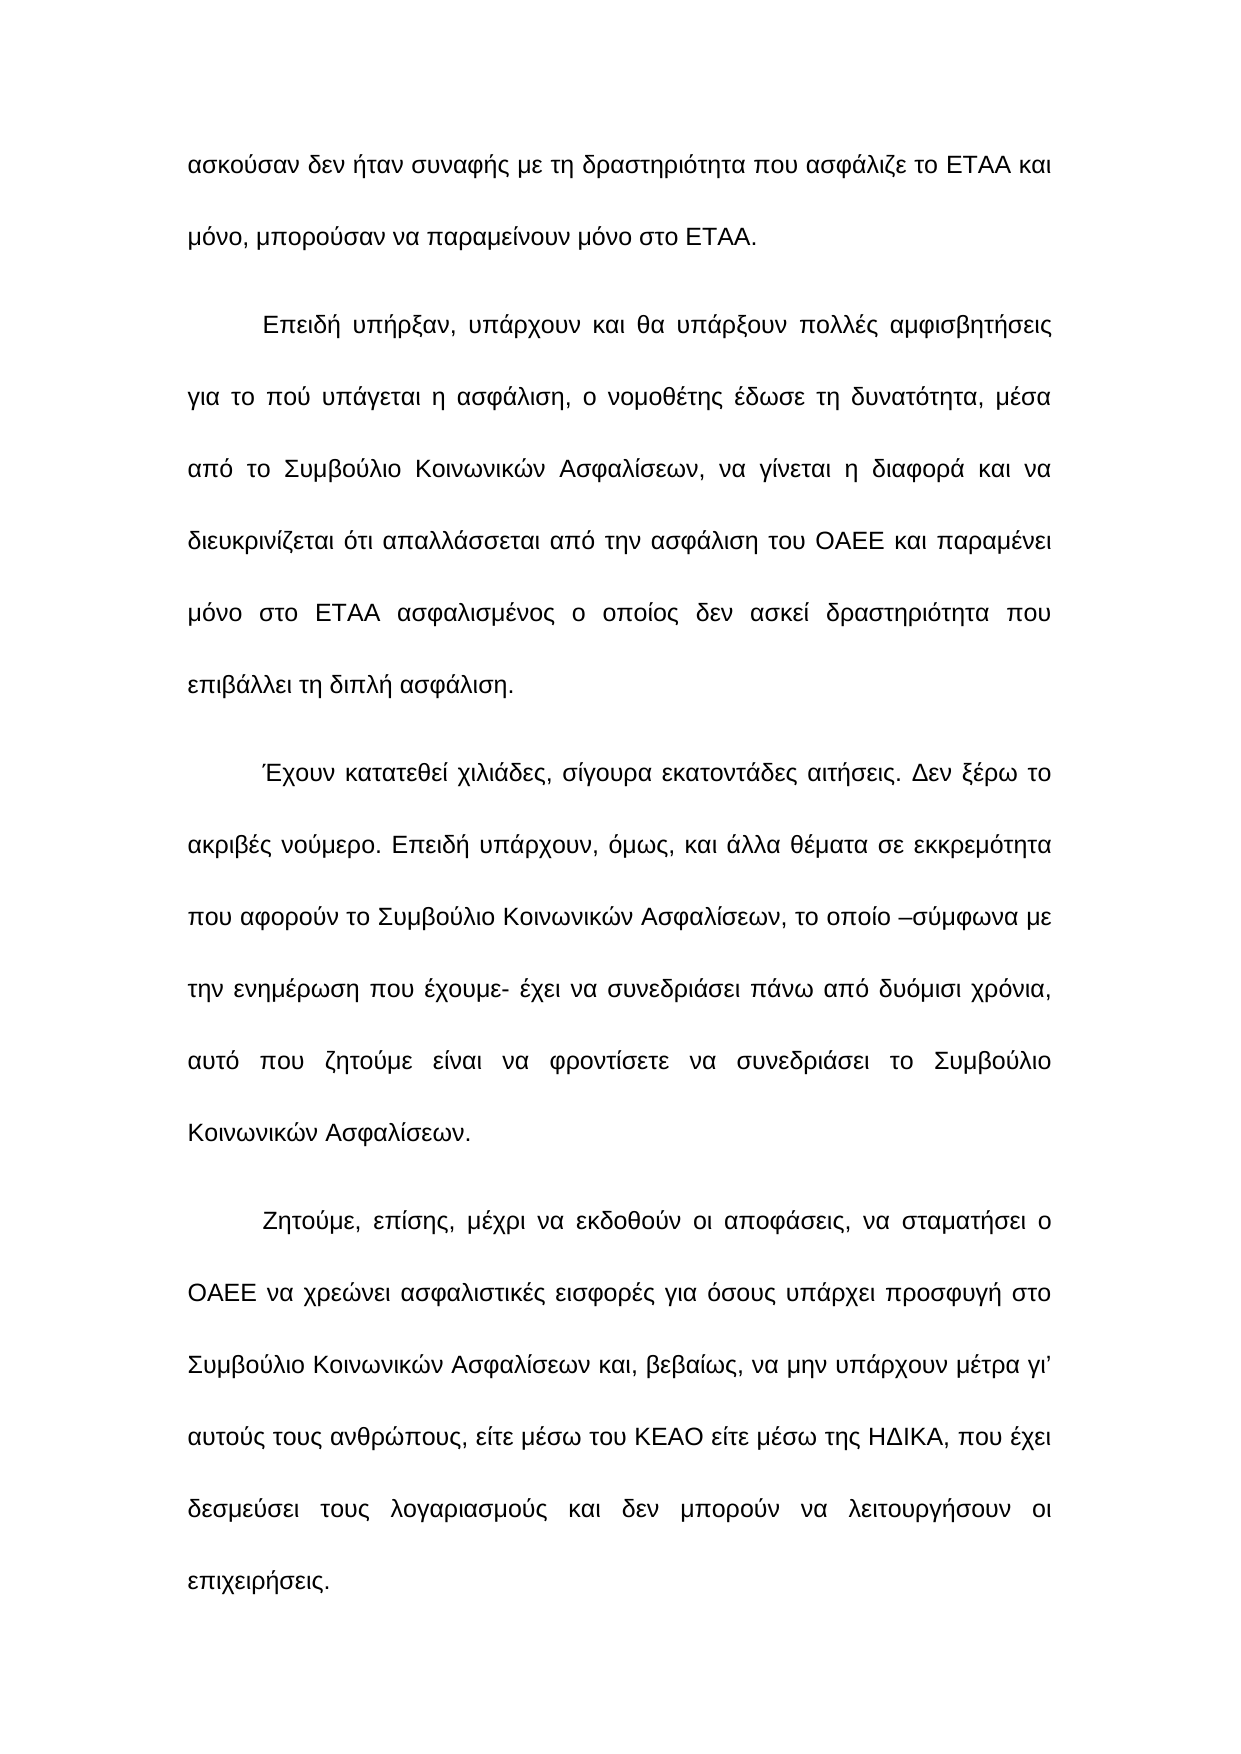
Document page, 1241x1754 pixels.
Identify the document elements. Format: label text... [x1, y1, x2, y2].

text Έχουν κατατεθεί χιλιάδες, σίγουρα εκατοντάδες αιτήσεις. Δεν ξέρω το ακριβές νούμερο. Επειδή υπάρχουν, όμως, και άλλα θέματα σε εκκρεμότητα που αφορούν το Συμβούλιο Κοινωνικών Ασφαλίσεων, το οποίο –σύμφωνα με την ενημέρωση που έχουμε- έχει να συνεδριάσει πάνω από δυόμισι χρόνια, αυτό που ζητούμε είναι να φροντίσετε να συνεδριάσει το Συμβούλιο Κοινωνικών Ασφαλίσεων. [187, 758, 1053, 1146]
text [187, 150, 1053, 251]
text Ζητούμε, επίσης, μέχρι να εκδοθούν οι αποφάσεις, να σταματήσει ο ΟΑΕΕ να χρεώνει ασφαλιστικές εισφορές για όσους υπάρχει προσφυγή στο Συμβούλιο Κοινωνικών Ασφαλίσεων και, βεβαίως, να μην υπάρχουν μέτρα γι’ αυτούς τους ανθρώπους, είτε μέσω του ΚΕΑΟ είτε μέσω της ΗΔΙΚΑ, που έχει δεσμεύσει τους λογαριασμούς και δεν μπορούν να λειτουργήσουν οι επιχειρήσεις. [187, 1206, 1053, 1594]
text Επειδή υπήρξαν, υπάρχουν και θα υπάρξουν πολλές αμφισβητήσεις για το πού υπάγεται η ασφάλιση, ο νομοθέτης έδωσε τη δυνατότητα, μέσα από το Συμβούλιο Κοινωνικών Ασφαλίσεων, να γίνεται η διαφορά και να διευκρινίζεται ότι απαλλάσσεται από την ασφάλιση του ΟΑΕΕ και παραμένει μόνο στο ΕΤΑΑ ασφαλισμένος ο οποίος δεν ασκεί δραστηριότητα που επιβάλλει τη διπλή ασφάλιση. [187, 310, 1053, 698]
